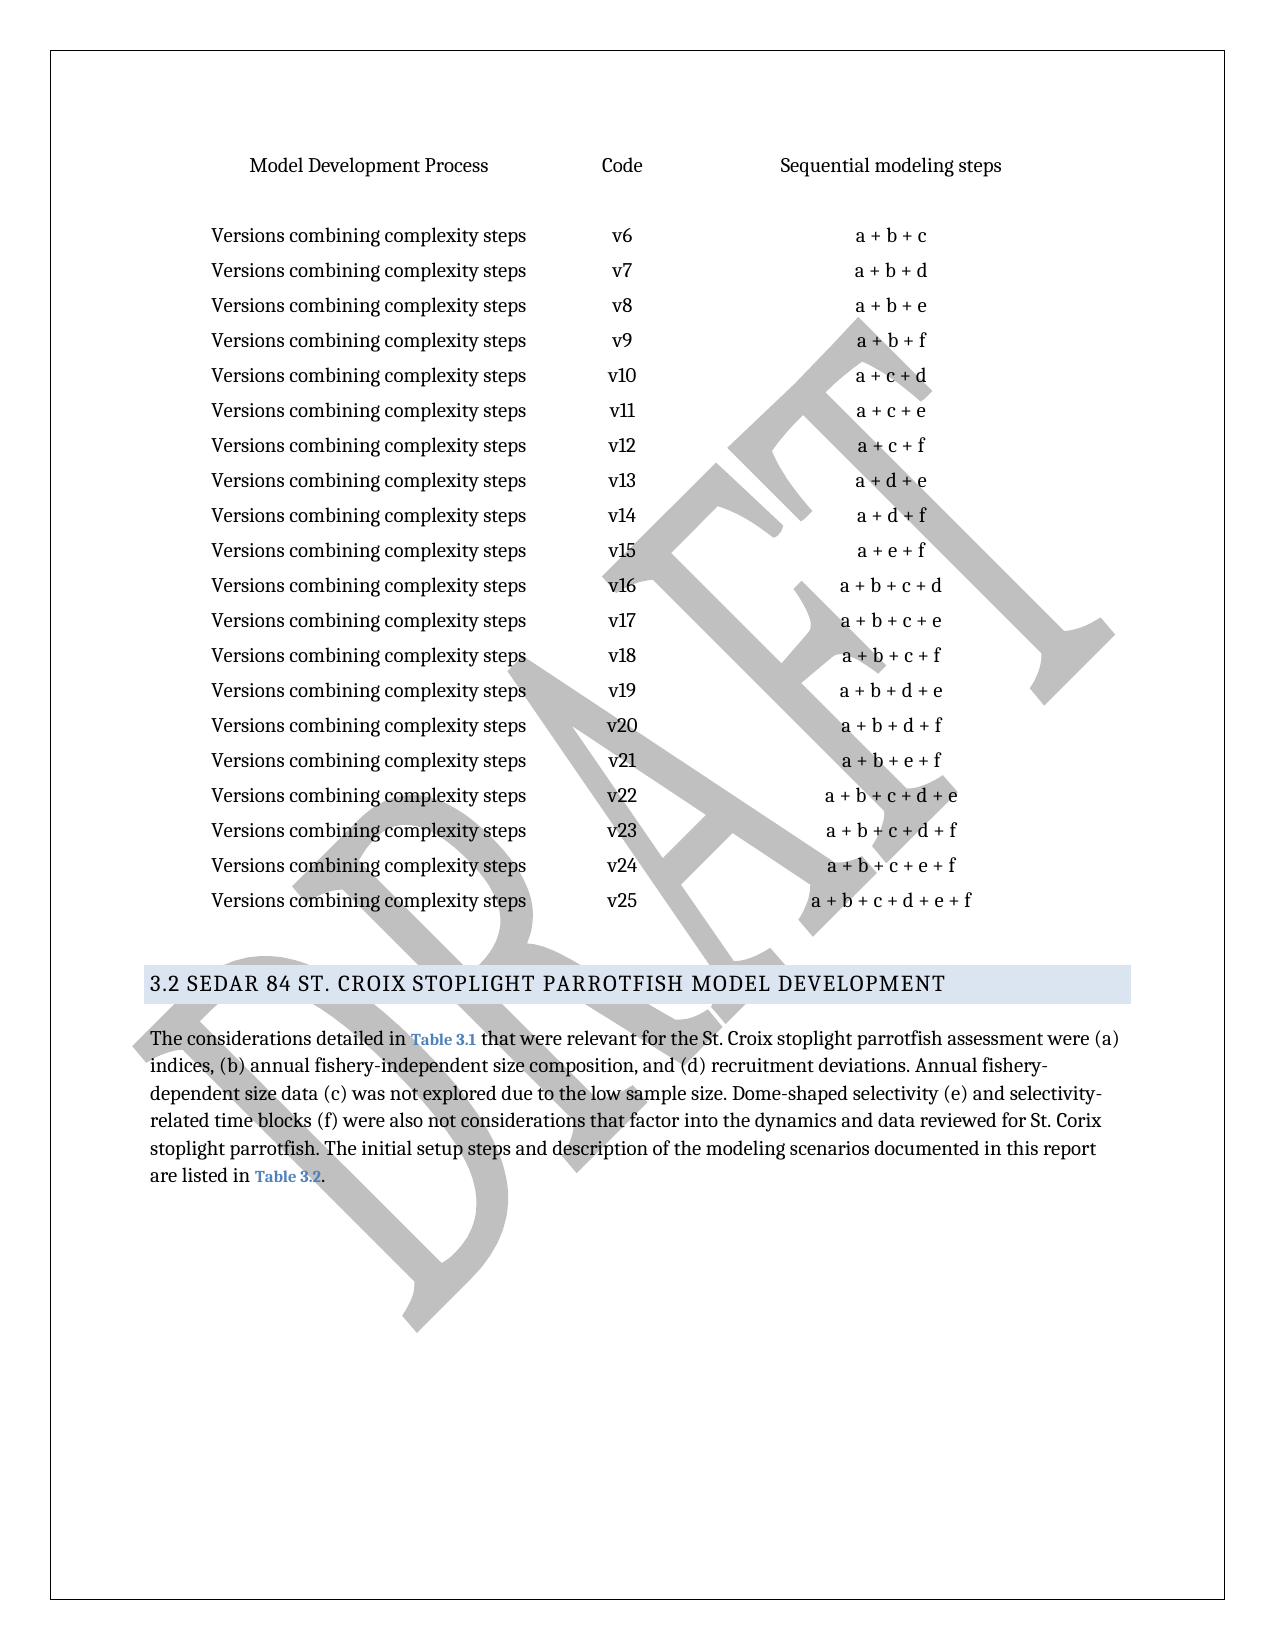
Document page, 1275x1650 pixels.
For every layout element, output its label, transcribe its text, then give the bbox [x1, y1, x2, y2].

subtitle 3.2 SEDAR 84 St. Croix Stoplight Parrotfish Model Development [150, 971, 1125, 997]
text The considerations detailed in Table 3.1 that were relevant for the St. Croix stoplight parrotfish assessment were (a) indices, (b) annual fishery-independent size composition, and (d) recruitment deviations. Annual fishery-dependent size data (c) was not explored due to the low sample size. Dome-shaped selectivity (e) and selectivity-related time blocks (f) were also not considerations that factor into the dynamics and data reviewed for St. Corix stoplight parrotfish. The initial setup steps and description of the modeling scenarios documented in this report are listed in Table 3.2. [150, 1026, 1125, 1188]
